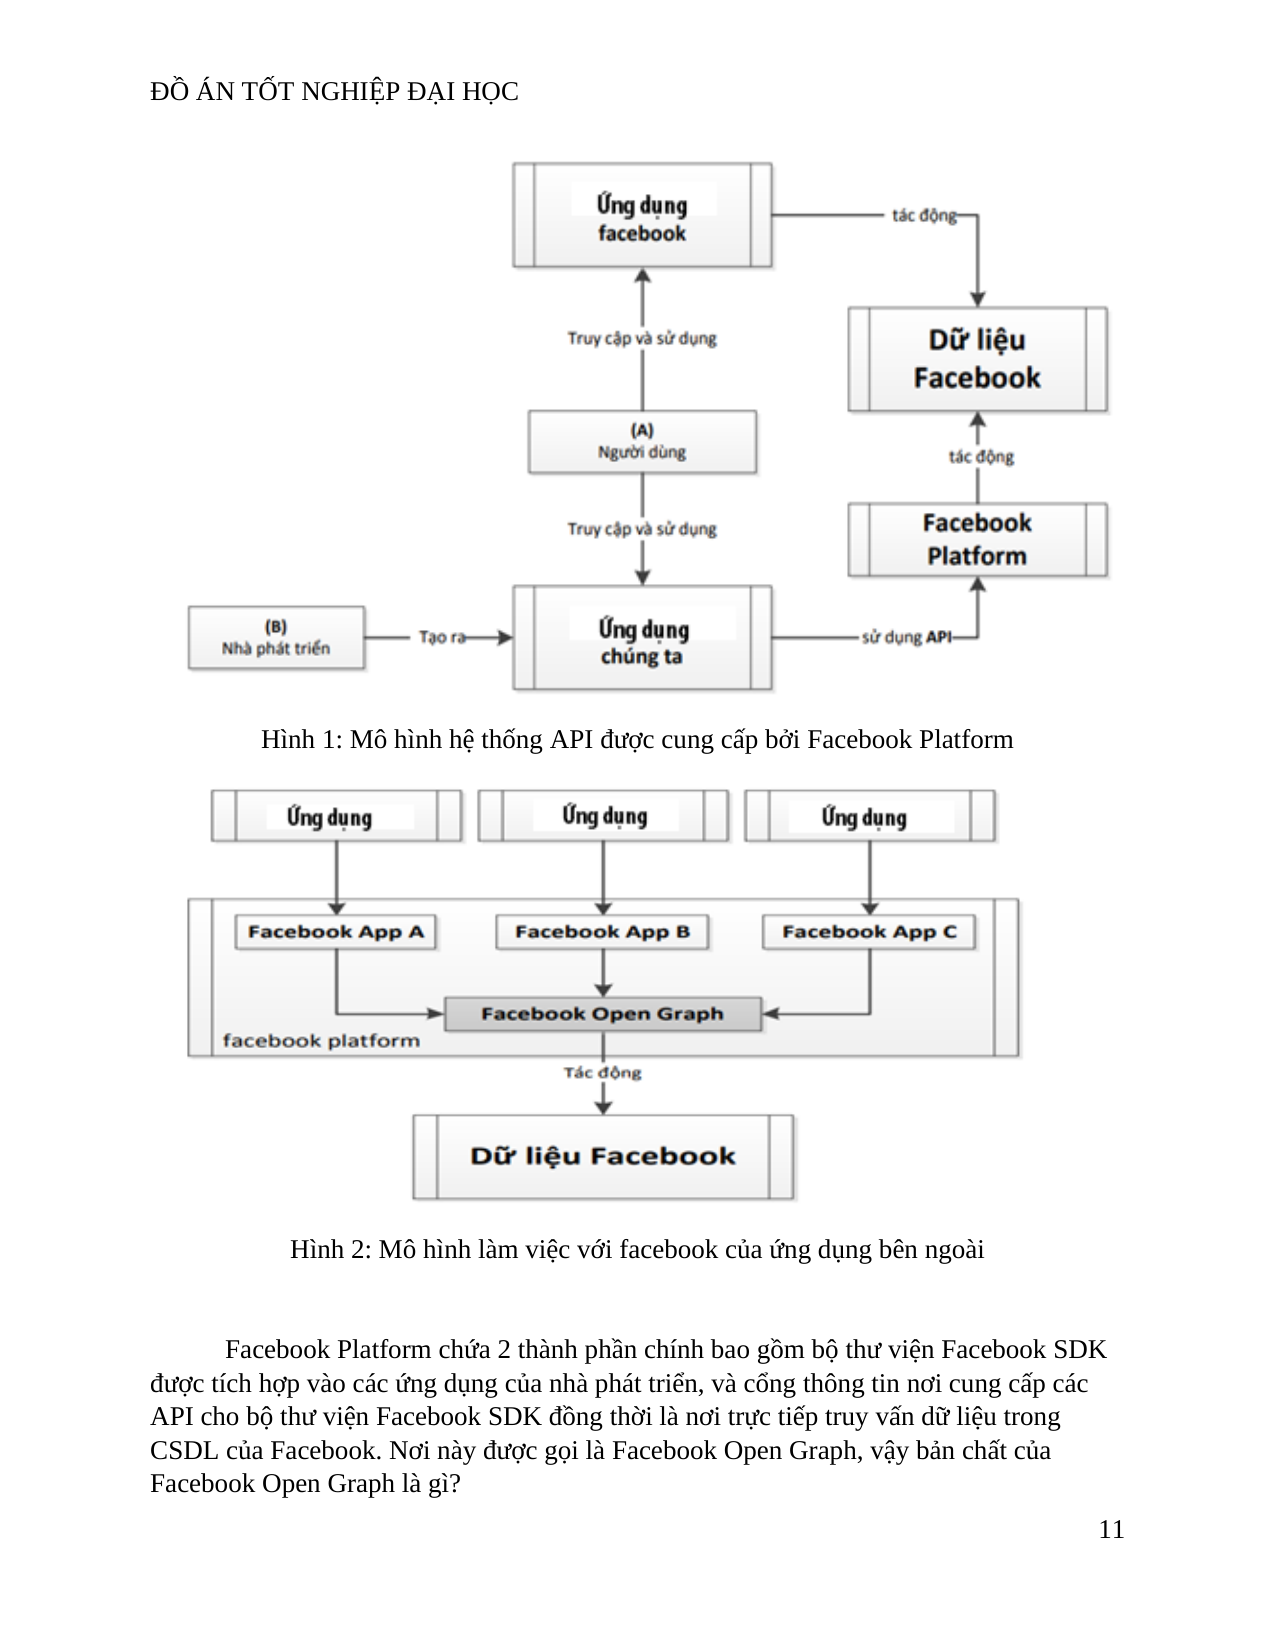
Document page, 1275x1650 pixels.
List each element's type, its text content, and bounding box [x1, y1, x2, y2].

text Hình 2: Mô hình làm việc với facebook của ứng dụng bên ngoài [150, 1233, 1125, 1264]
text Hình 1: Mô hình hệ thống API được cung cấp bởi Facebook Platform [150, 723, 1125, 754]
text Facebook Platform chứa 2 thành phần chính bao gồm bộ thư viện Facebook SDK được tích hợp vào các ứng dụng của nhà phát triển, và cổng thông tin nơi cung cấp các API cho bộ thư viện Facebook SDK đồng thời là nơi trực tiếp truy vấn dữ liệu trong CSDL của Facebook. Nơi này được gọi là Facebook Open Graph, vậy bản chất của Facebook Open Graph là gì? [150, 1333, 1125, 1498]
picture [150, 150, 1125, 704]
picture [150, 772, 1125, 1214]
